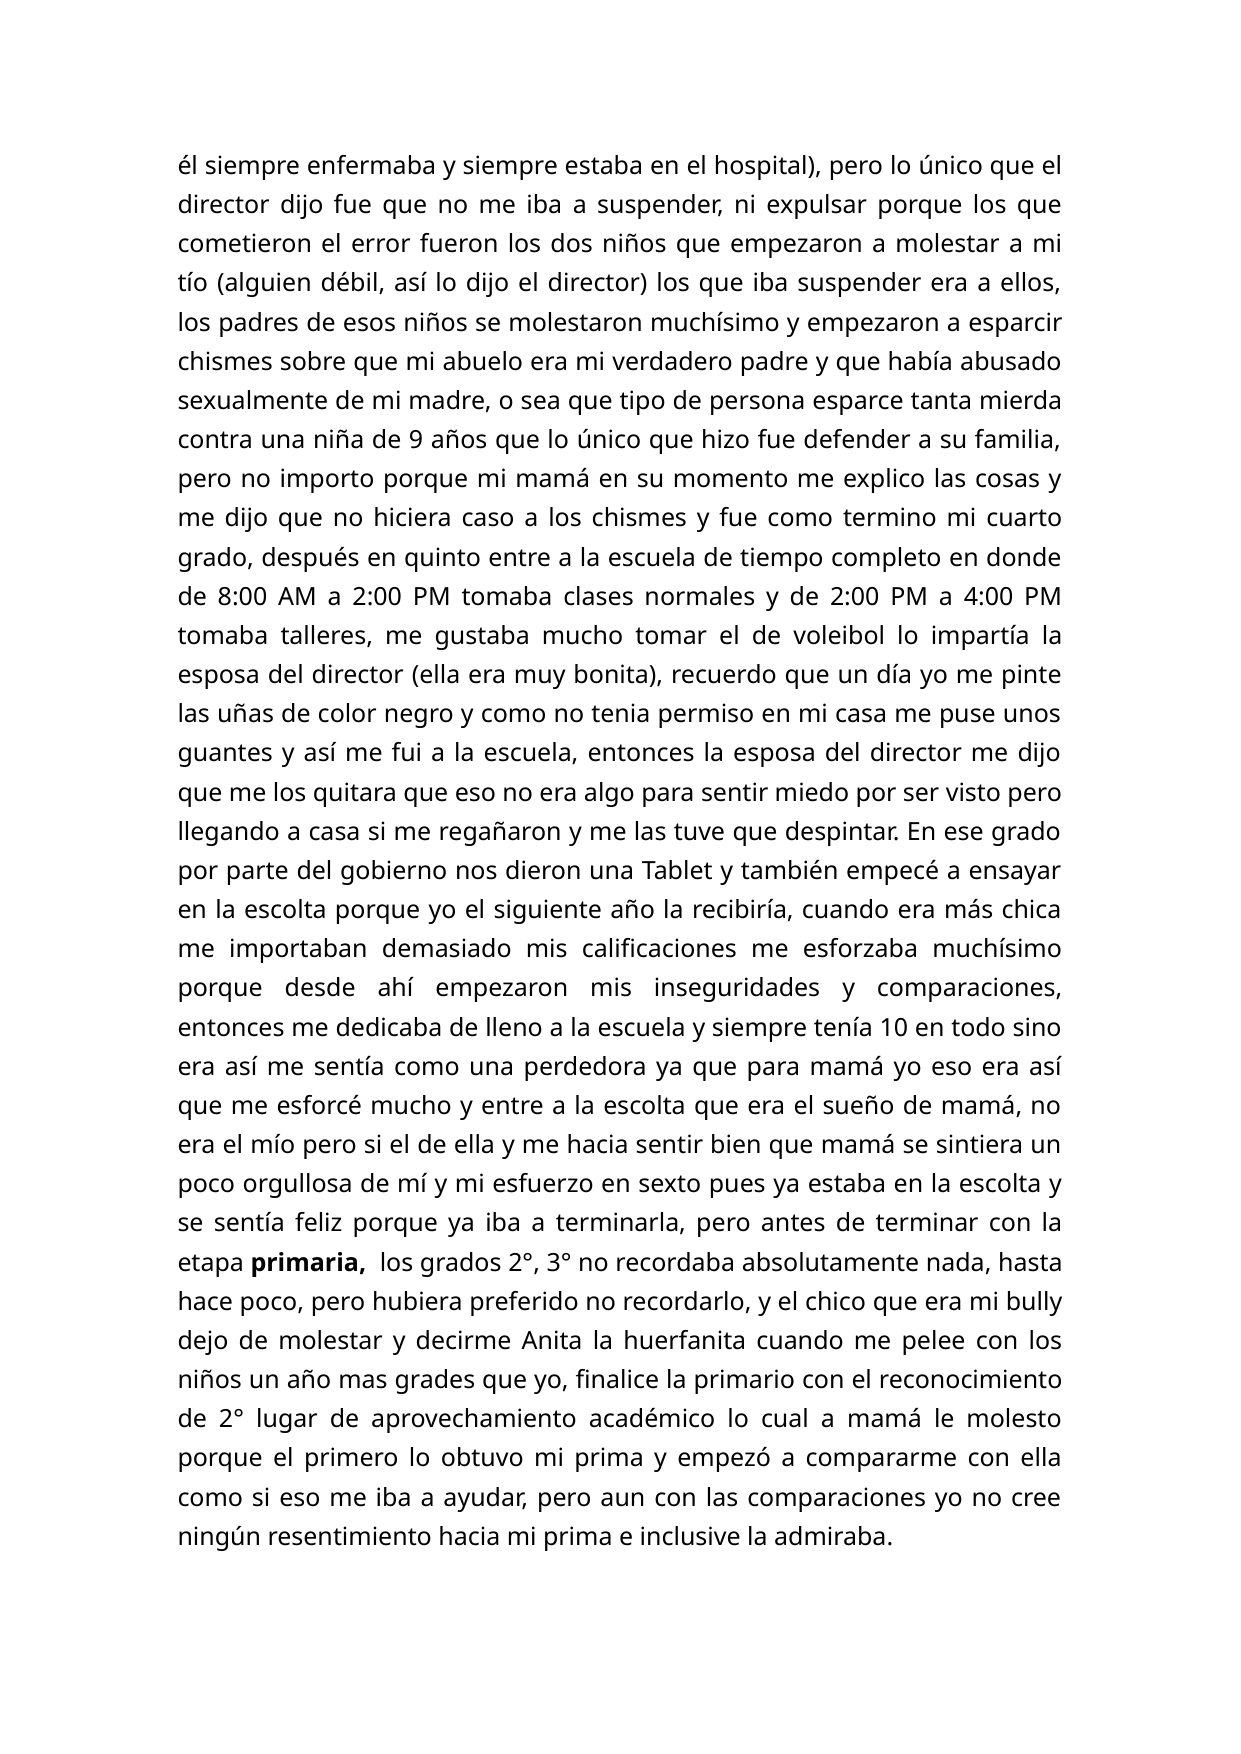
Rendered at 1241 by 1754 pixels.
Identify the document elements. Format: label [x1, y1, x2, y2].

text [177, 148, 1063, 1552]
